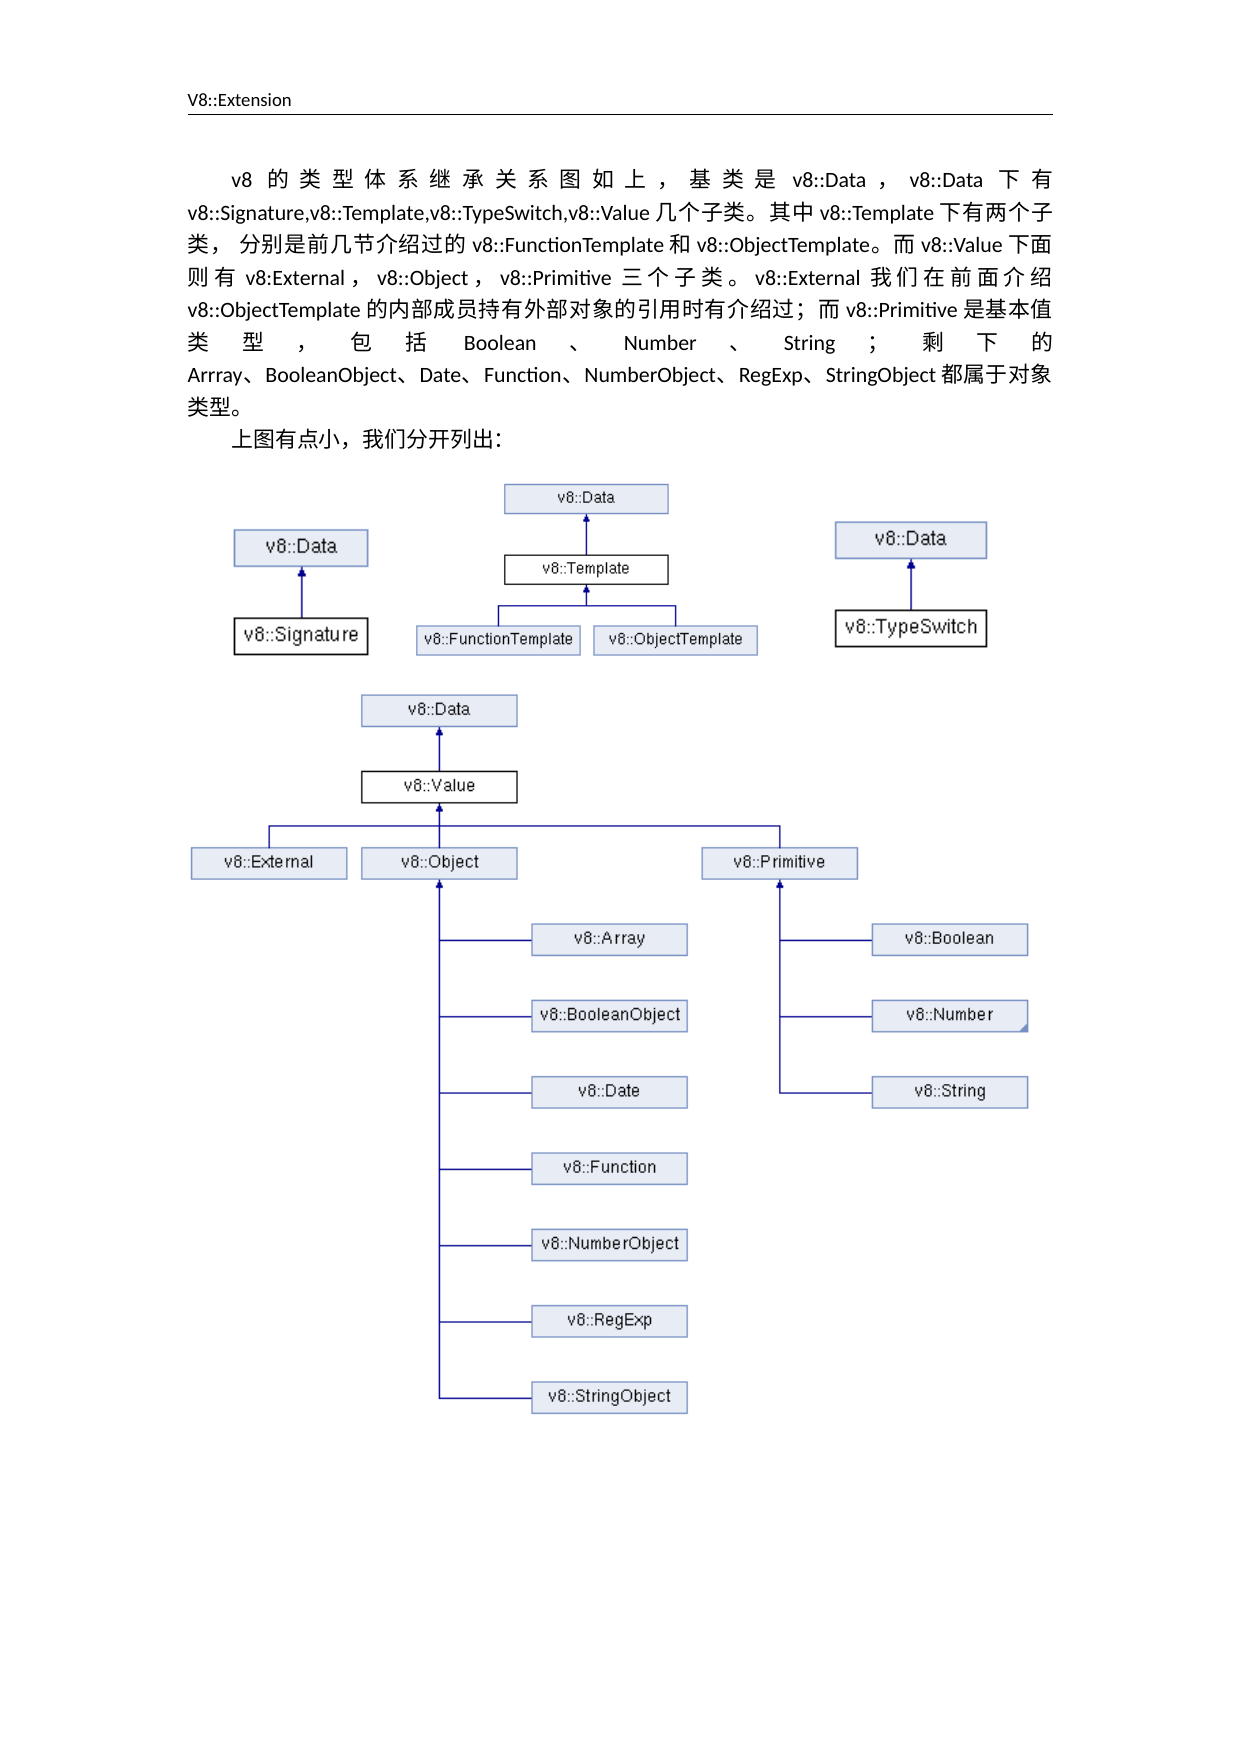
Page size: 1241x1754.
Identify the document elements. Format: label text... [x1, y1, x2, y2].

text 上图有点小，我们分开列出： [187, 422, 1053, 454]
picture [187, 682, 1053, 1421]
picture [187, 461, 1033, 676]
text v8的类型体系继承关系图如上，基类是v8::Data，v8::Data下有v8::Signature,v8::Template,v8::TypeSwitch,v8::Value几个子类。其中v8::Template下有两个子类， 分别是前几节介绍过的v8::FunctionTemplate和v8::ObjectTemplate。而v8::Value下面则有v8:External，v8::Object，v8::Primitive三个子类。v8::External我们在前面介绍v8::ObjectTemplate的内部成员持有外部对象的引用时有介绍过；而v8::Primitive是基本值类型，包括Boolean、Number、String；剩下的Arrray、BooleanObject、Date、Function、NumberObject、RegExp、StringObject都属于对象类型。 [187, 162, 1053, 422]
